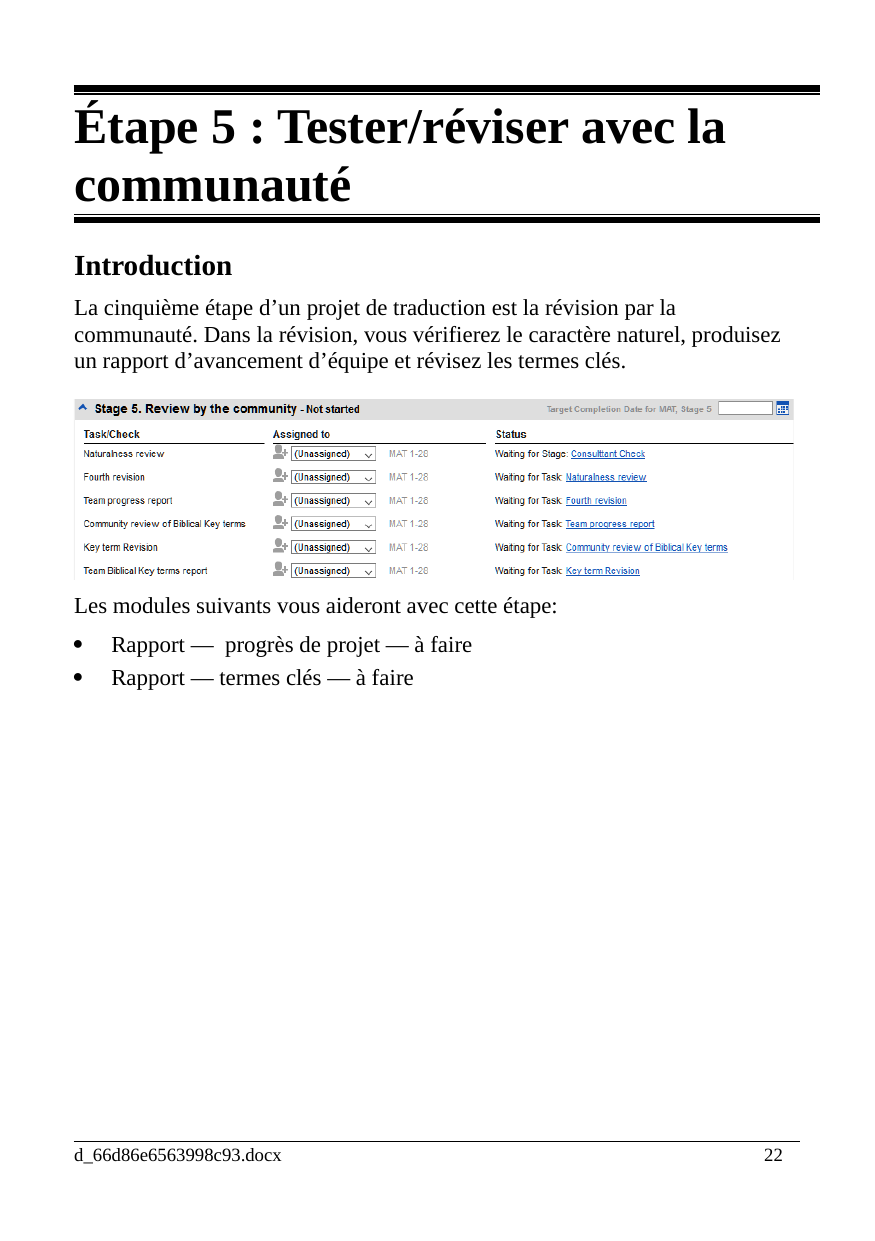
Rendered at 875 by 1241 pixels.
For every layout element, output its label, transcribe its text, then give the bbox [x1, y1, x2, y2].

picture [73, 399, 794, 580]
text Les modules suivants vous aideront avec cette étape: [74, 592, 800, 619]
list Rapport — progrès de projet — à faire [74, 631, 820, 657]
list Rapport — termes clés — à faire [74, 664, 820, 690]
subtitle Introduction [74, 248, 800, 282]
subtitle Étape 5 : Tester/réviser avec la communauté [74, 95, 820, 214]
text La cinquième étape d’un projet de traduction est la révision par la communauté. Dans la révision, vous vérifierez le caractère naturel, produisez un rapport d’avancement d’équipe et révisez les termes clés. [74, 294, 800, 373]
